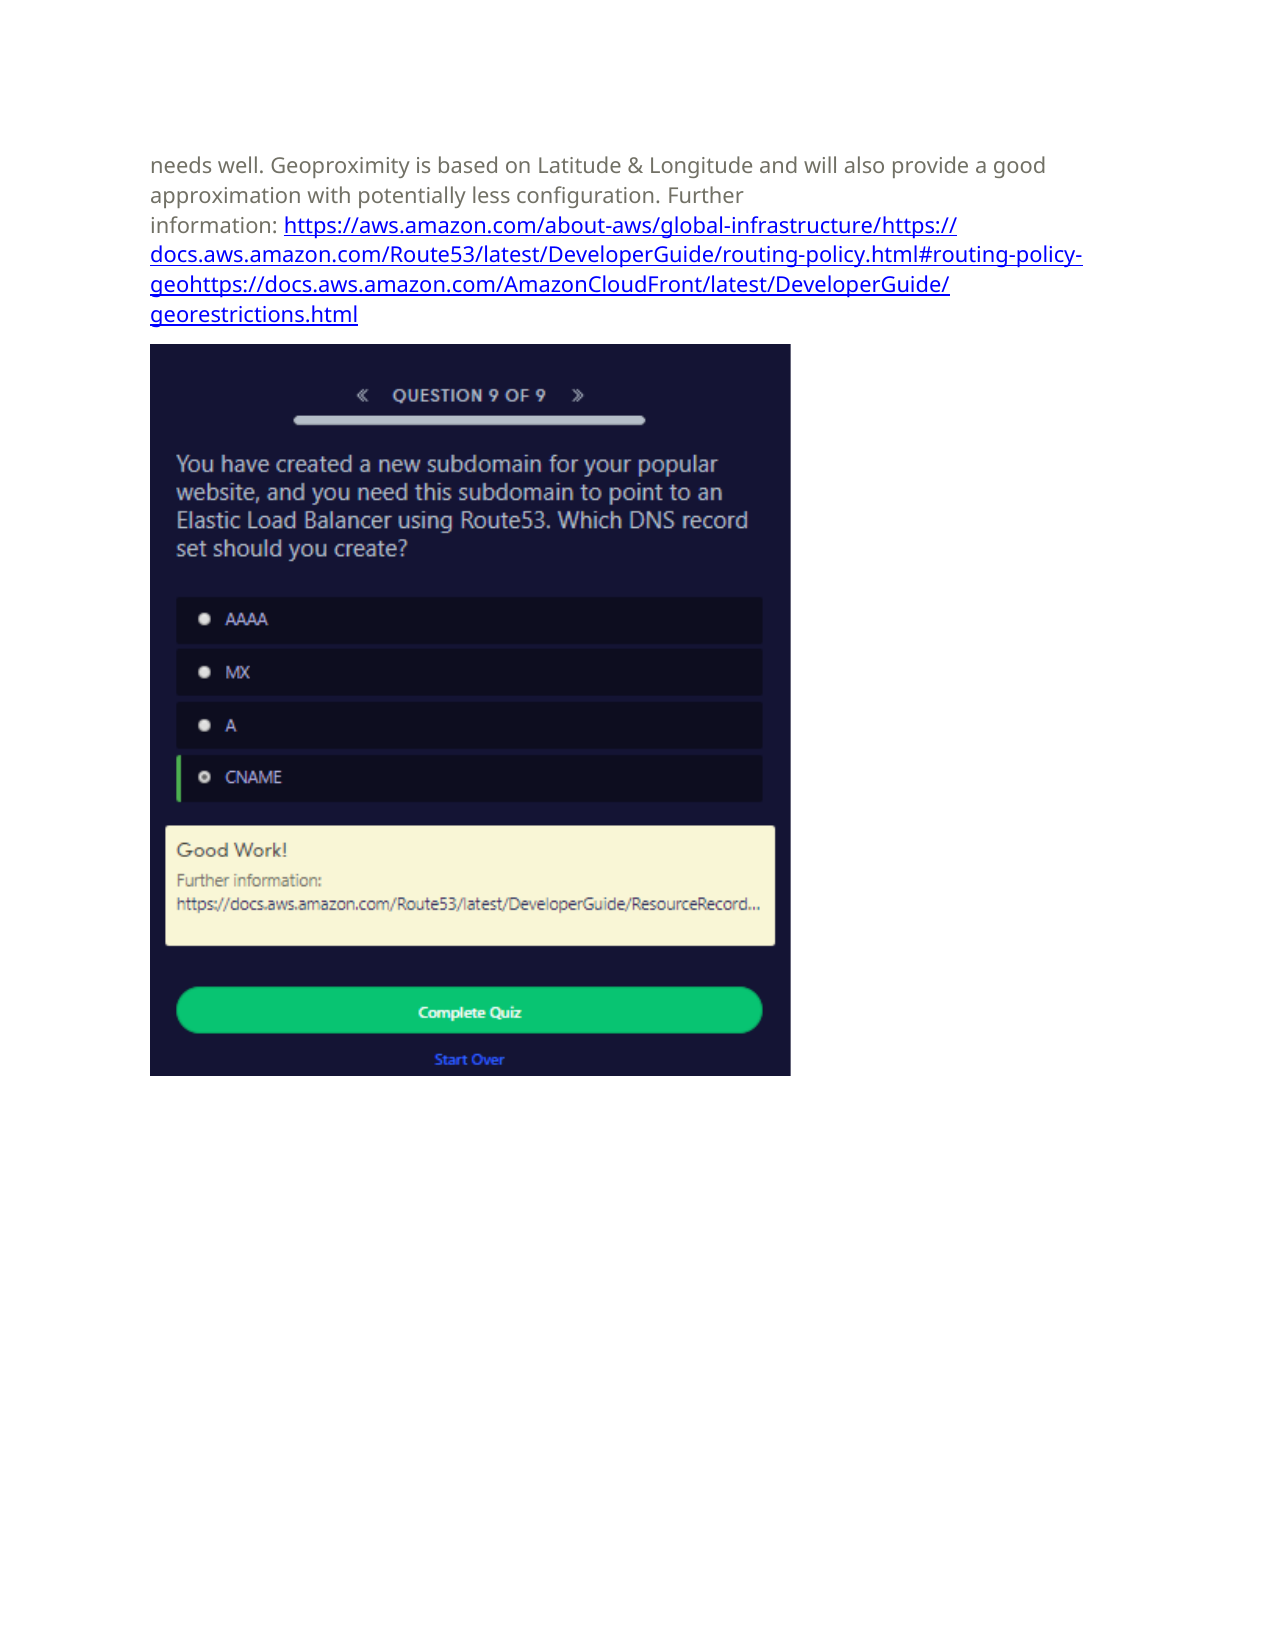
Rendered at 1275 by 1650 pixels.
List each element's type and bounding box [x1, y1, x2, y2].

picture [150, 344, 791, 1076]
text [150, 150, 1125, 329]
